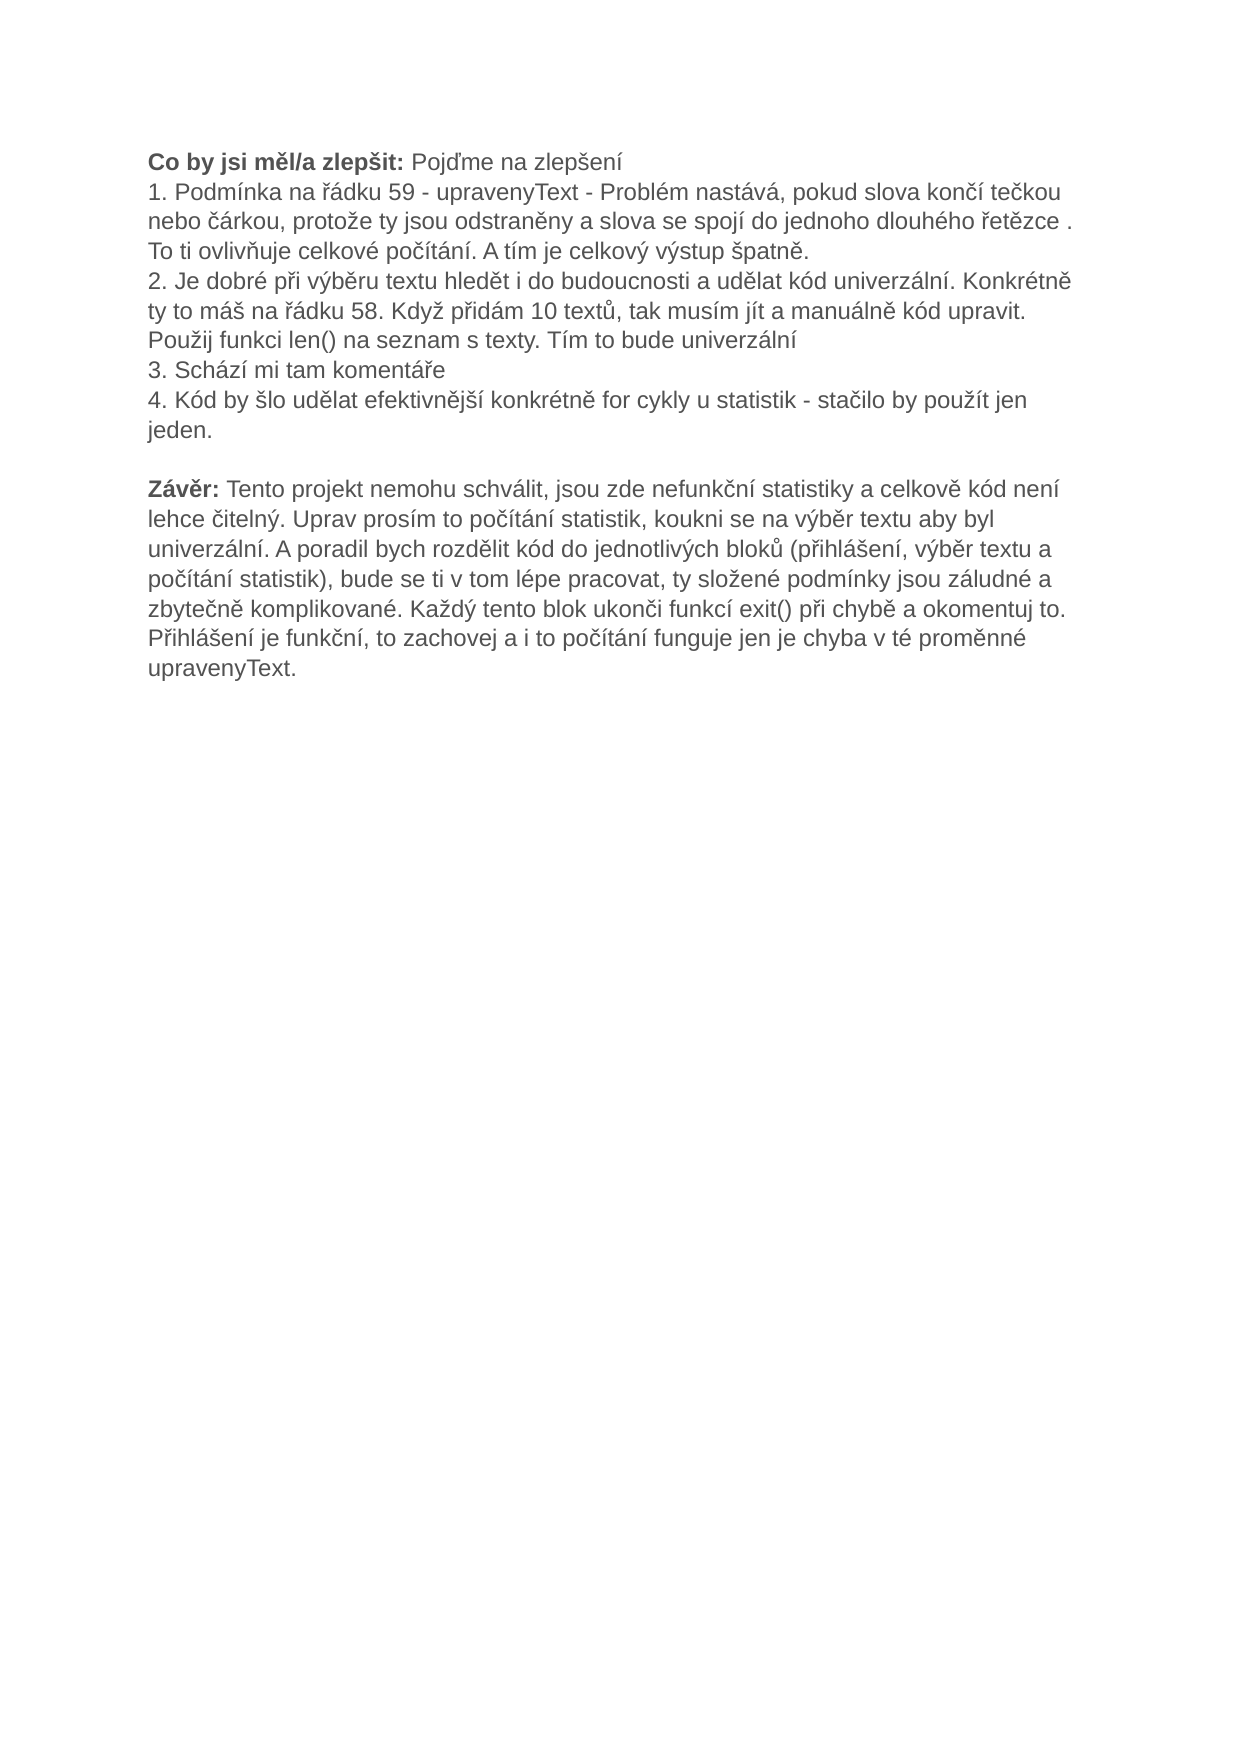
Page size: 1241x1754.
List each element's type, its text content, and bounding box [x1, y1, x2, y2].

text Co by jsi měl/a zlepšit: Pojďme na zlepšení 1. Podmínka na řádku 59 - upravenyText - Problém nastává, pokud slova končí tečkou nebo čárkou, protože ty jsou odstraněny a slova se spojí do jednoho dlouhého řetězce . To ti ovlivňuje celkové počítání. A tím je celkový výstup špatně. 2. Je dobré při výběru textu hledět i do budoucnosti a udělat kód univerzální. Konkrétně ty to máš na řádku 58. Když přidám 10 textů, tak musím jít a manuálně kód upravit. Použij funkci len() na seznam s texty. Tím to bude univerzální 3. Schází mi tam komentáře 4. Kód by šlo udělat efektivnější konkrétně for cykly u statistik - stačilo by použít jen jeden. Závěr: Tento projekt nemohu schválit, jsou zde nefunkční statistiky a celkově kód není lehce čitelný. Uprav prosím to počítání statistik, koukni se na výběr textu aby byl univerzální. A poradil bych rozdělit kód do jednotlivých bloků (přihlášení, výběr textu a počítání statistik), bude se ti v tom lépe pracovat, ty složené podmínky jsou záludné a zbytečně komplikované. Každý tento blok ukonči funkcí exit() při chybě a okomentuj to. Přihlášení je funkční, to zachovej a i to počítání funguje jen je chyba v té proměnné upravenyText. [148, 148, 1093, 682]
